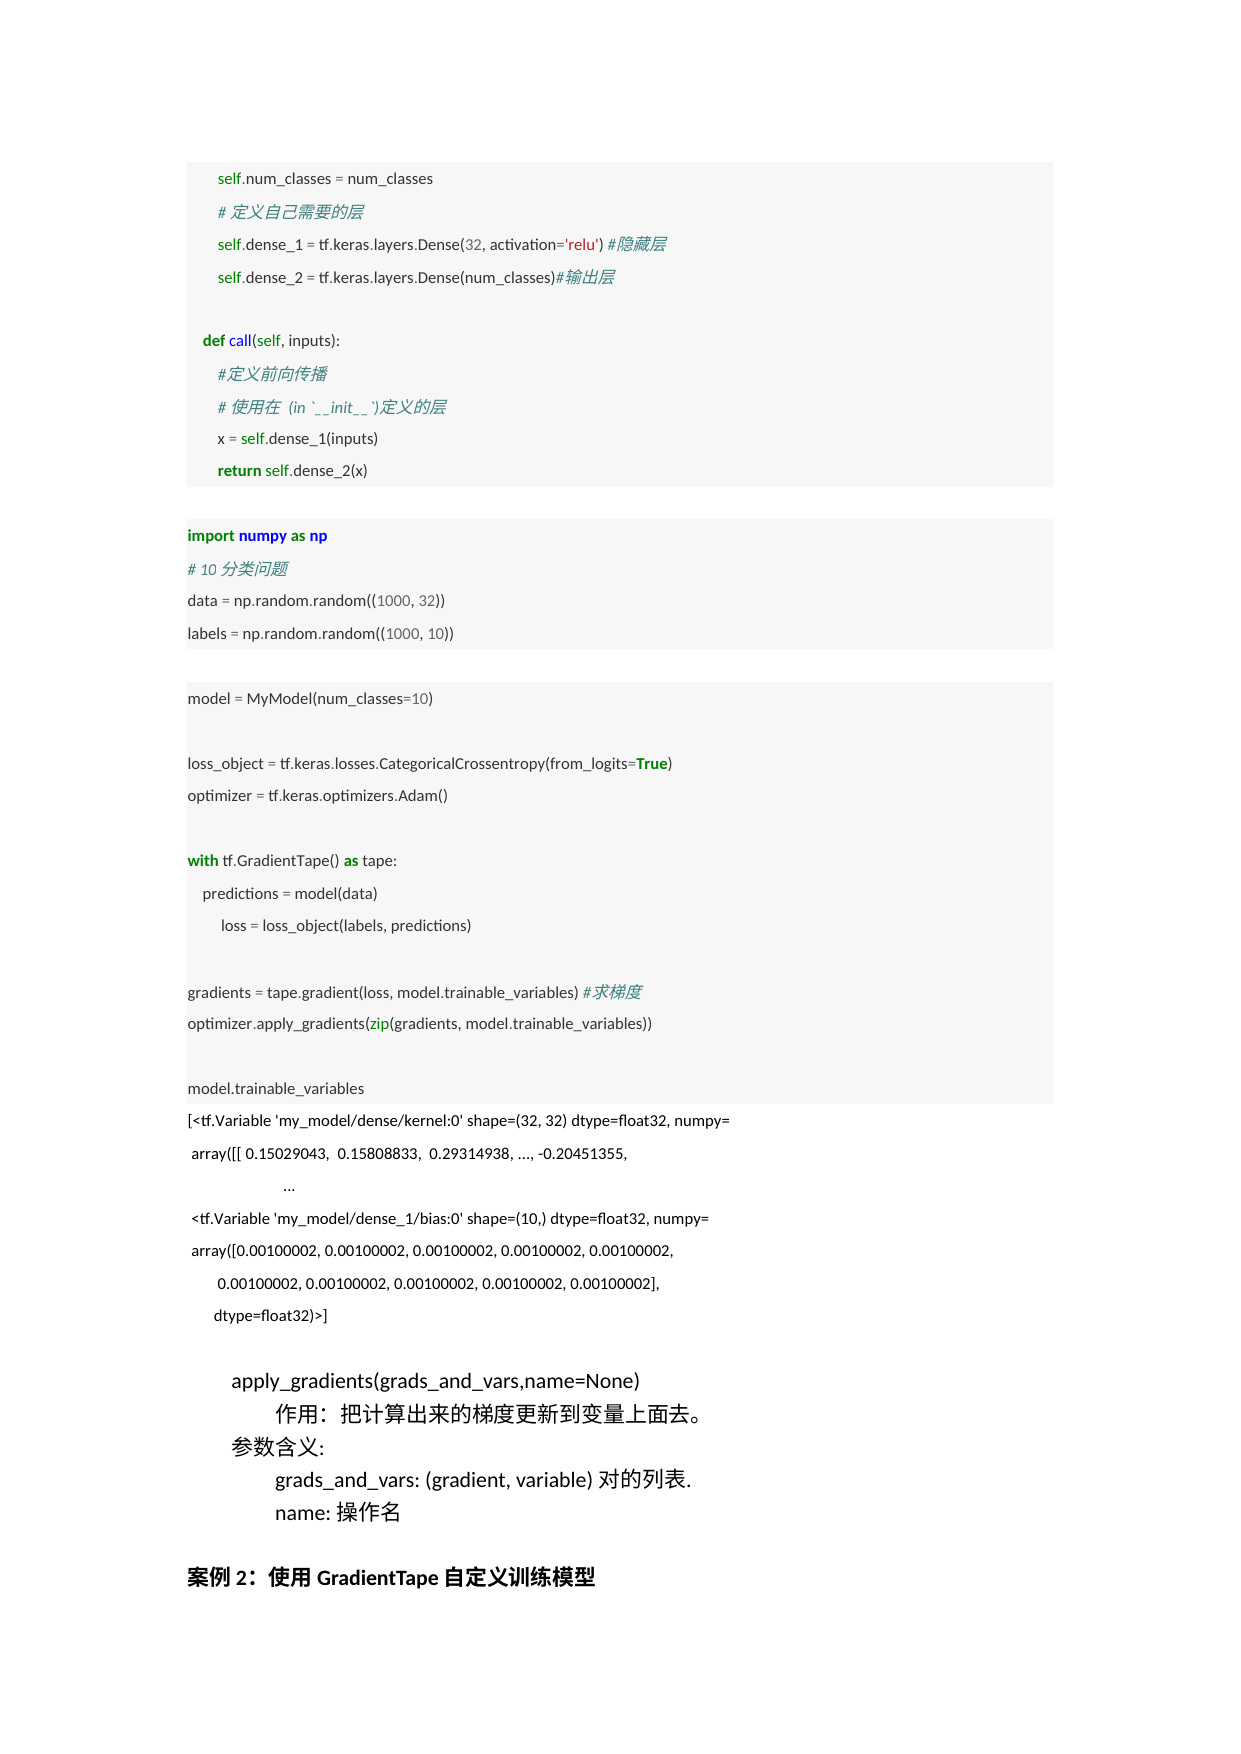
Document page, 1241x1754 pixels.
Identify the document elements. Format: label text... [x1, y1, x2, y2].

text 案例2：使用GradientTape自定义训练模型 [187, 1559, 1053, 1592]
text model.trainable_variables [187, 1072, 1053, 1104]
text labels = np.random.random((1000, 10)) [187, 617, 1053, 649]
text ... [187, 1169, 1053, 1202]
text # 10分类问题 [187, 552, 1053, 584]
text x = self.dense_1(inputs) [187, 422, 1053, 454]
text gradients = tape.gradient(loss, model.trainable_variables) #求梯度 [187, 974, 1053, 1007]
text data = np.random.random((1000, 32)) [187, 584, 1053, 617]
text array([[ 0.15029043, 0.15808833, 0.29314938, ..., -0.20451355, [187, 1137, 1053, 1169]
text self.dense_2 = tf.keras.layers.Dense(num_classes)#输出层 [187, 259, 1053, 292]
text loss_object = tf.keras.losses.CategoricalCrossentropy(from_logits=True) [187, 747, 1053, 779]
text # 定义自己需要的层 [187, 194, 1053, 227]
text predictions = model(data) [187, 877, 1053, 909]
text loss = loss_object(labels, predictions) [187, 909, 1053, 942]
text return self.dense_2(x) [187, 454, 1053, 487]
text [<tf.Variable 'my_model/dense/kernel:0' shape=(32, 32) dtype=float32, numpy= [187, 1104, 1053, 1137]
text 0.00100002, 0.00100002, 0.00100002, 0.00100002, 0.00100002], [187, 1267, 1053, 1299]
text model = MyModel(num_classes=10) [187, 682, 1053, 714]
text self.dense_1 = tf.keras.layers.Dense(32, activation='relu') #隐藏层 [187, 227, 1053, 259]
text # 使用在 (in `__init__`)定义的层 [187, 389, 1053, 422]
text self.num_classes = num_classes [187, 162, 1053, 194]
text with tf.GradientTape() as tape: [187, 844, 1053, 877]
text def call(self, inputs): [187, 324, 1053, 357]
text import numpy as np [187, 519, 1053, 552]
text optimizer.apply_gradients(zip(gradients, model.trainable_variables)) [187, 1007, 1053, 1039]
text apply_gradients(grads_and_vars,name=None) 作用：把计算出来的梯度更新到变量上面去。 参数含义: grads_and_vars: (gradient, variable) 对的列表. name: 操作名 [187, 1364, 1053, 1527]
text optimizer = tf.keras.optimizers.Adam() [187, 779, 1053, 812]
text array([0.00100002, 0.00100002, 0.00100002, 0.00100002, 0.00100002, [187, 1234, 1053, 1267]
text dtype=float32)>] [187, 1299, 1053, 1332]
text #定义前向传播 [187, 357, 1053, 389]
text <tf.Variable 'my_model/dense_1/bias:0' shape=(10,) dtype=float32, numpy= [187, 1202, 1053, 1234]
